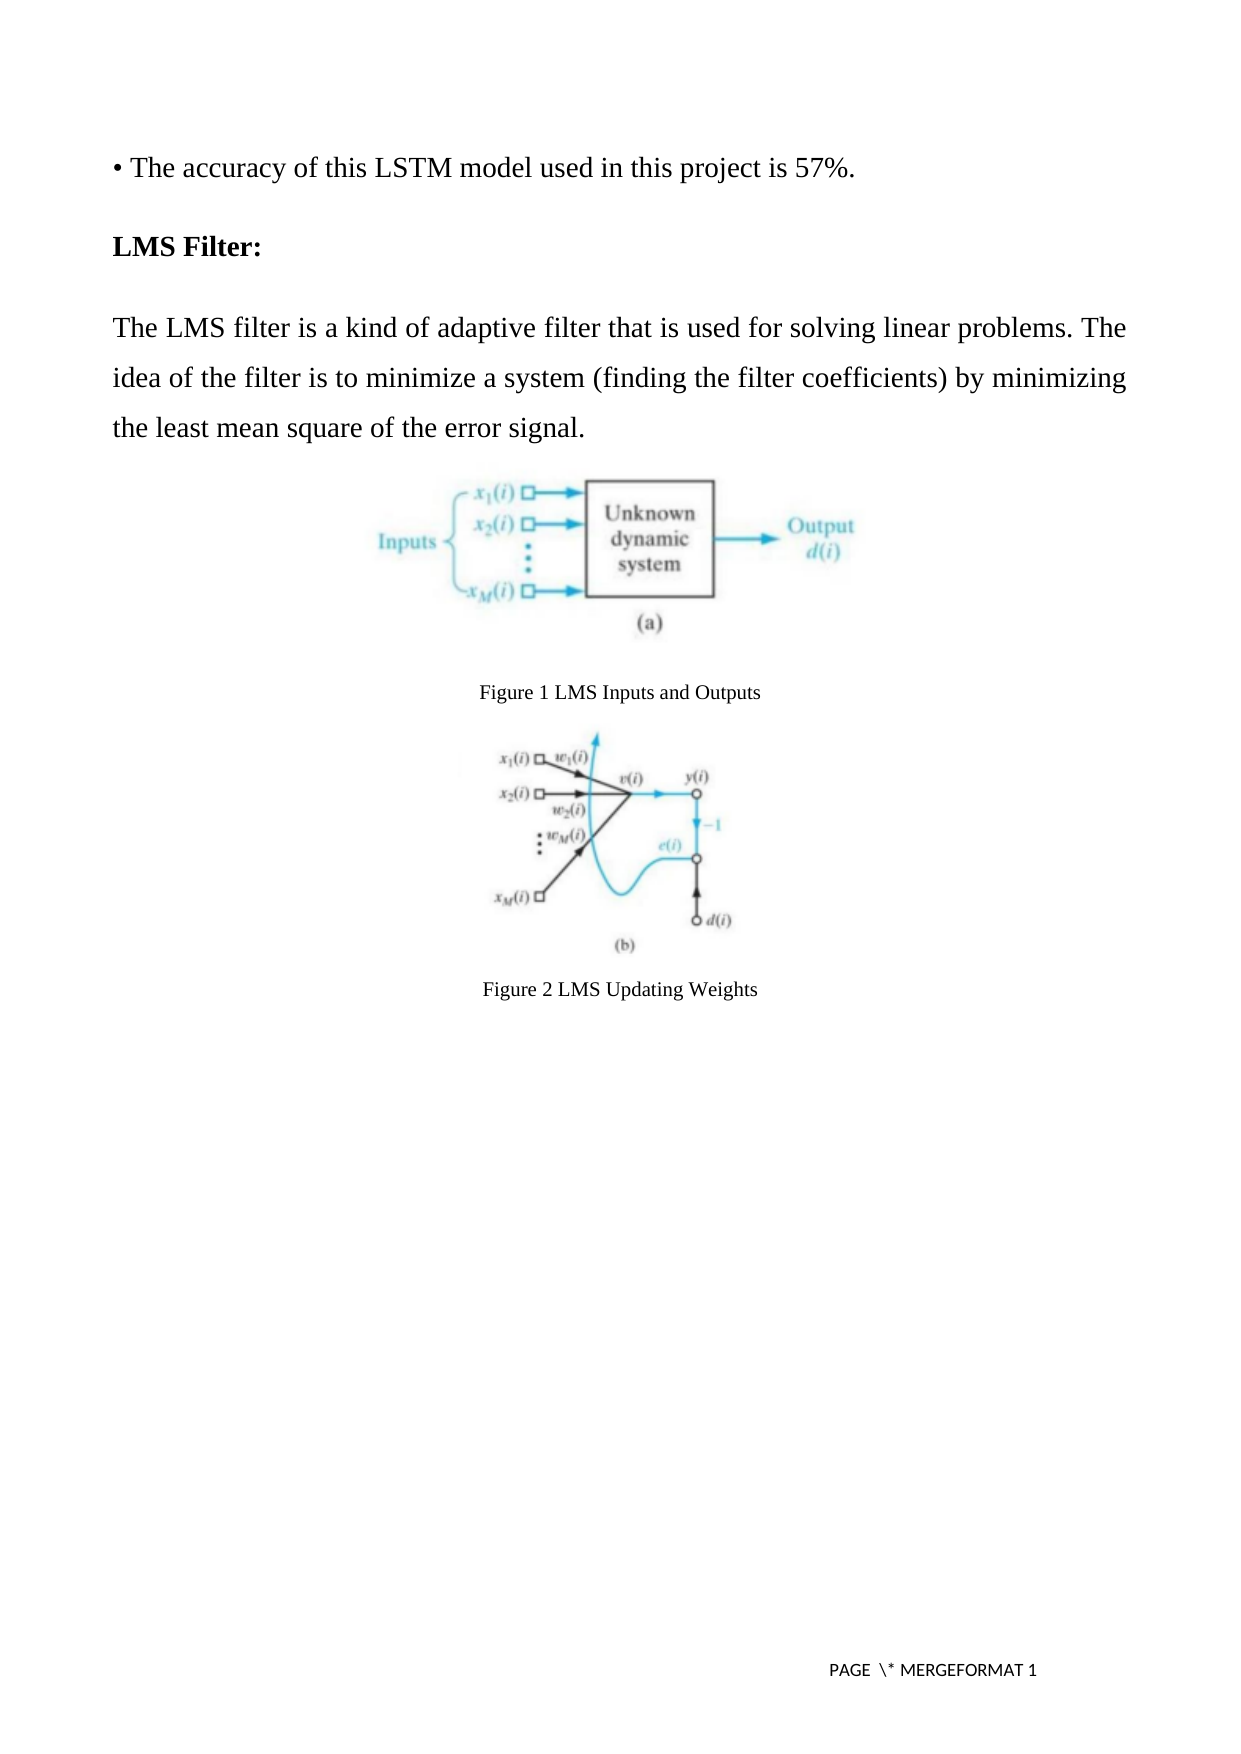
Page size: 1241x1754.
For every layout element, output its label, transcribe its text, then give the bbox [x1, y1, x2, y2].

text The LMS filter is a kind of adaptive filter that is used for solving linear problems. The idea of the filter is to minimize a system (finding the filter coefficients) by minimizing the least mean square of the error signal. [112, 310, 1128, 444]
text • The accuracy of this LSTM model used in this project is 57%. [112, 150, 1128, 183]
text Figure 1 LMS Inputs and Outputs [112, 680, 1128, 704]
picture [457, 716, 783, 965]
subtitle LMS Filter: [112, 229, 1128, 263]
text Figure 2 LMS Updating Weights [112, 977, 1128, 1001]
picture [353, 461, 887, 668]
